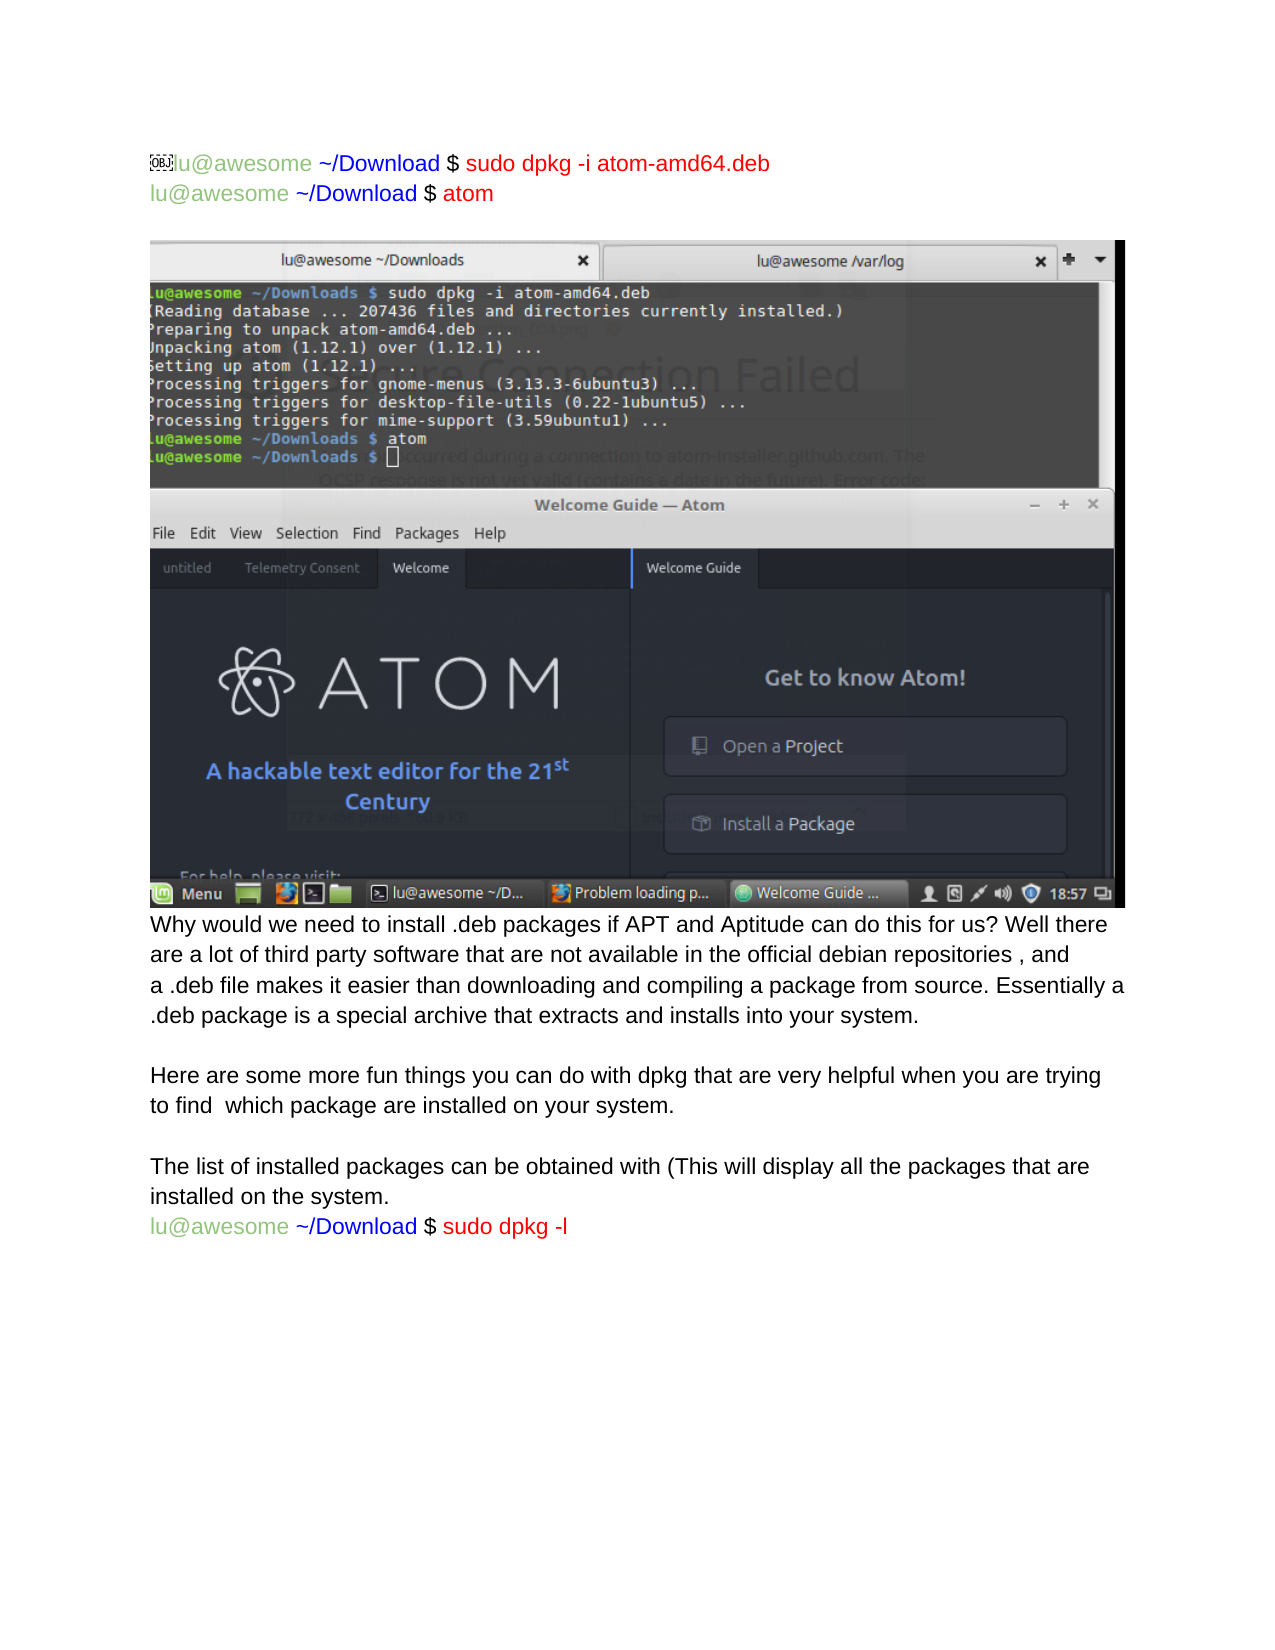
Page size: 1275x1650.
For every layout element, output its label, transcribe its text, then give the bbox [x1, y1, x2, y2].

text lu@awesome ~/Download $ atom [150, 180, 1125, 207]
text The list of installed packages can be obtained with (This will display all the packages that are installed on the system. [150, 1153, 1125, 1209]
picture [150, 240, 1125, 908]
text ￼lu@awesome ~/Download $ sudo dpkg -i atom-amd64.deb [150, 150, 1125, 176]
text lu@awesome ~/Download $ sudo dpkg -l [150, 1213, 1125, 1239]
text Why would we need to install .deb packages if APT and Aptitude can do this for us? Well there are a lot of third party software that are not available in the official debian repositories , and a .deb file makes it easier than downloading and compiling a package from source. Essentially a .deb package is a special archive that extracts and installs into your system. [150, 911, 1125, 1028]
text Here are some more fun things you can do with dpkg that are very helpful when you are trying to find which package are installed on your system. [150, 1062, 1125, 1119]
